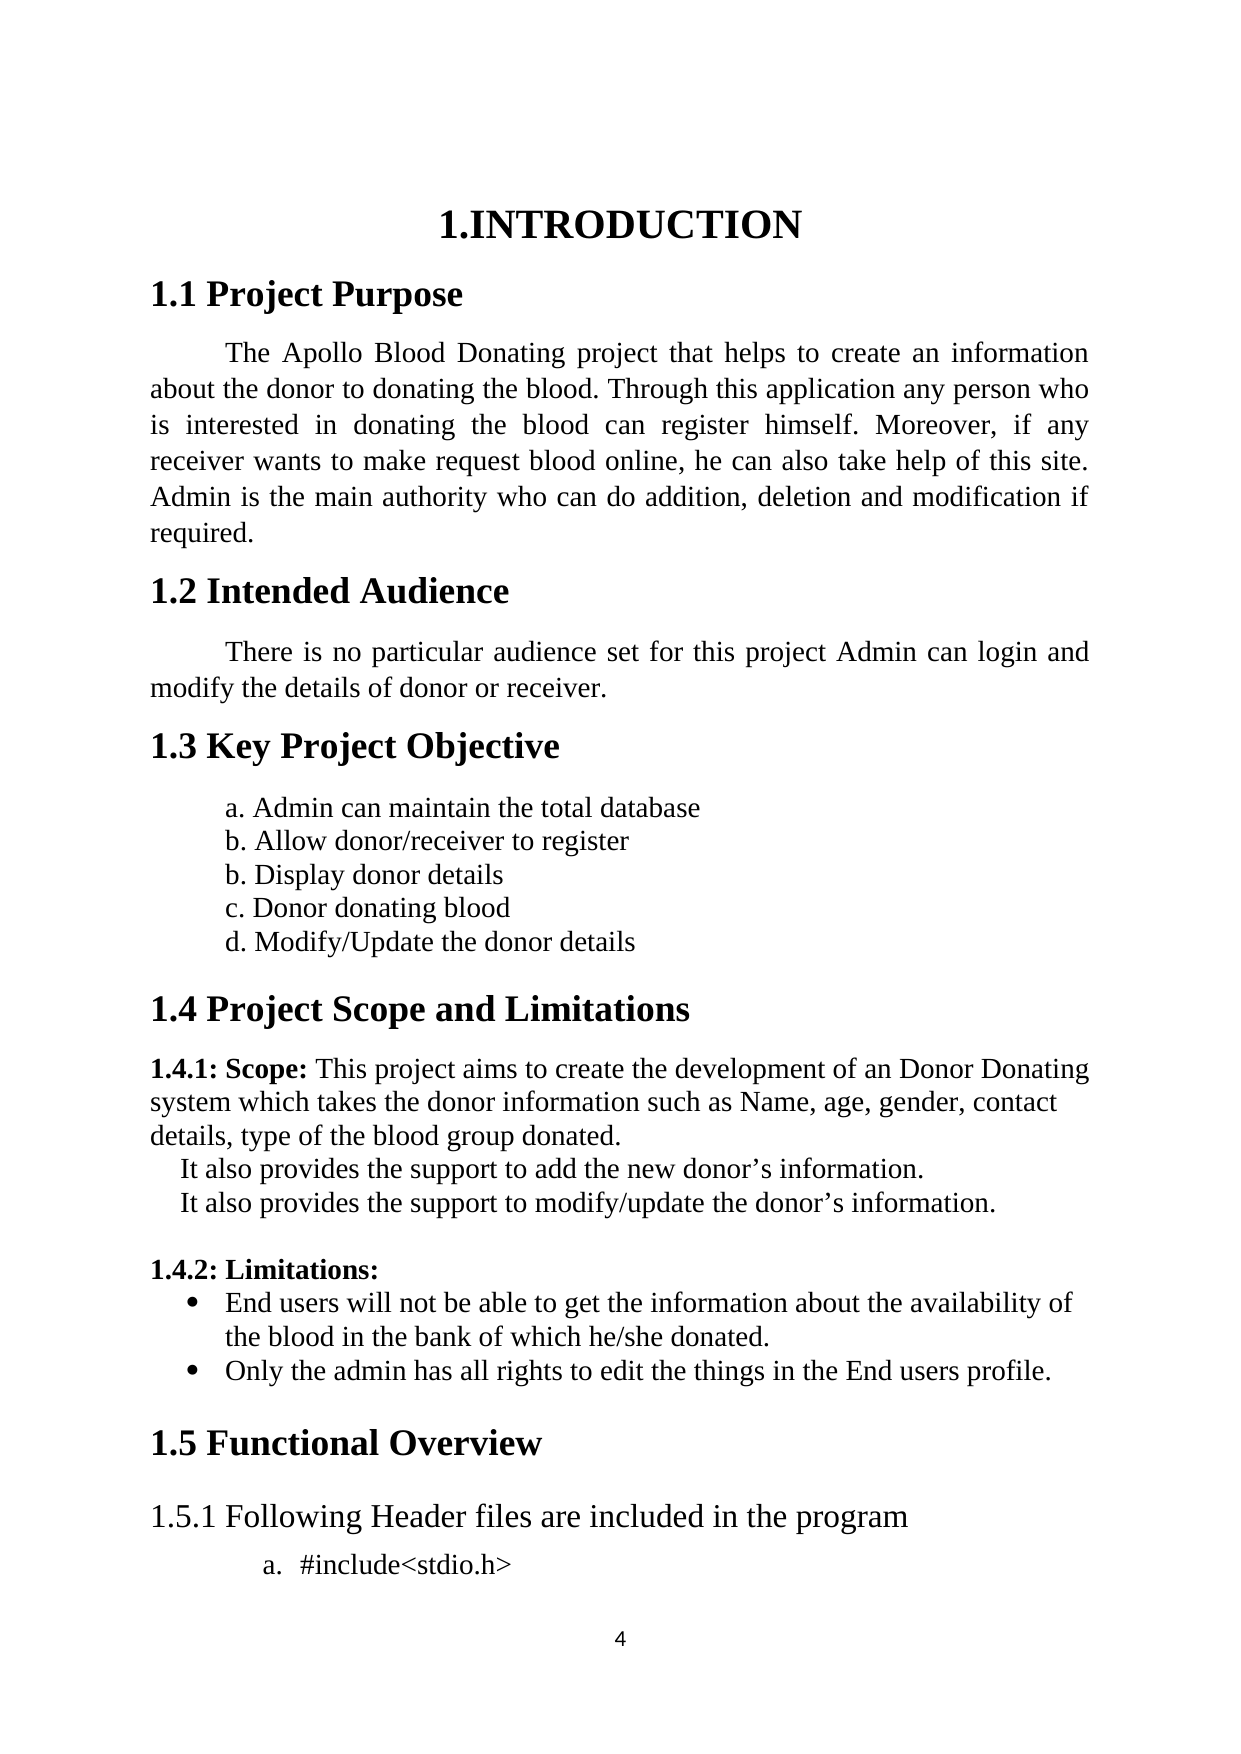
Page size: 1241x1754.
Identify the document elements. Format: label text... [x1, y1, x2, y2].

text 1.3 Key Project Objective [150, 723, 1090, 767]
text 1.4 Project Scope and Limitations [150, 986, 1090, 1029]
text d. Modify/Update the donor details [150, 924, 1090, 957]
list #include<stdio.h> [262, 1547, 1090, 1581]
text a. Admin can maintain the total database [150, 790, 1090, 823]
text  It also provides the support to add the new donor’s information. [150, 1151, 1090, 1185]
text details, type of the blood group donated. [150, 1118, 1090, 1151]
text b. Allow donor/receiver to register [150, 823, 1090, 857]
list End users will not be able to get the information about the availability of the blood in the bank of which he/she donated. [187, 1286, 1090, 1353]
list Only the admin has all rights to edit the things in the End users profile. [187, 1353, 1090, 1386]
text b. Display donor details [150, 857, 1090, 890]
text There is no particular audience set for this project Admin can login and modify the details of donor or receiver. [150, 634, 1090, 704]
text 1.INTRODUCTION [150, 200, 1090, 248]
text  It also provides the support to modify/update the donor’s information. [150, 1185, 1090, 1218]
text 1.4.2: Limitations: [150, 1252, 1090, 1286]
text 1.5.1 Following Header files are included in the program [150, 1497, 1090, 1535]
text The Apollo Blood Donating project that helps to create an information about the donor to donating the blood. Through this application any person who is interested in donating the blood can register himself. Moreover, if any receiver wants to make request blood online, he can also take help of this site. Admin is the main authority who can do addition, deletion and modification if required. [150, 335, 1090, 549]
text 1.5 Functional Overview [150, 1420, 1090, 1463]
text c. Donor donating blood [150, 890, 1090, 924]
text 1.2 Intended Audience [150, 568, 1090, 611]
text 1.1 Project Purpose [150, 271, 1090, 314]
text 1.4.1: Scope: This project aims to create the development of an Donor Donating [150, 1051, 1090, 1084]
text system which takes the donor information such as Name, age, gender, contact [150, 1084, 1090, 1118]
